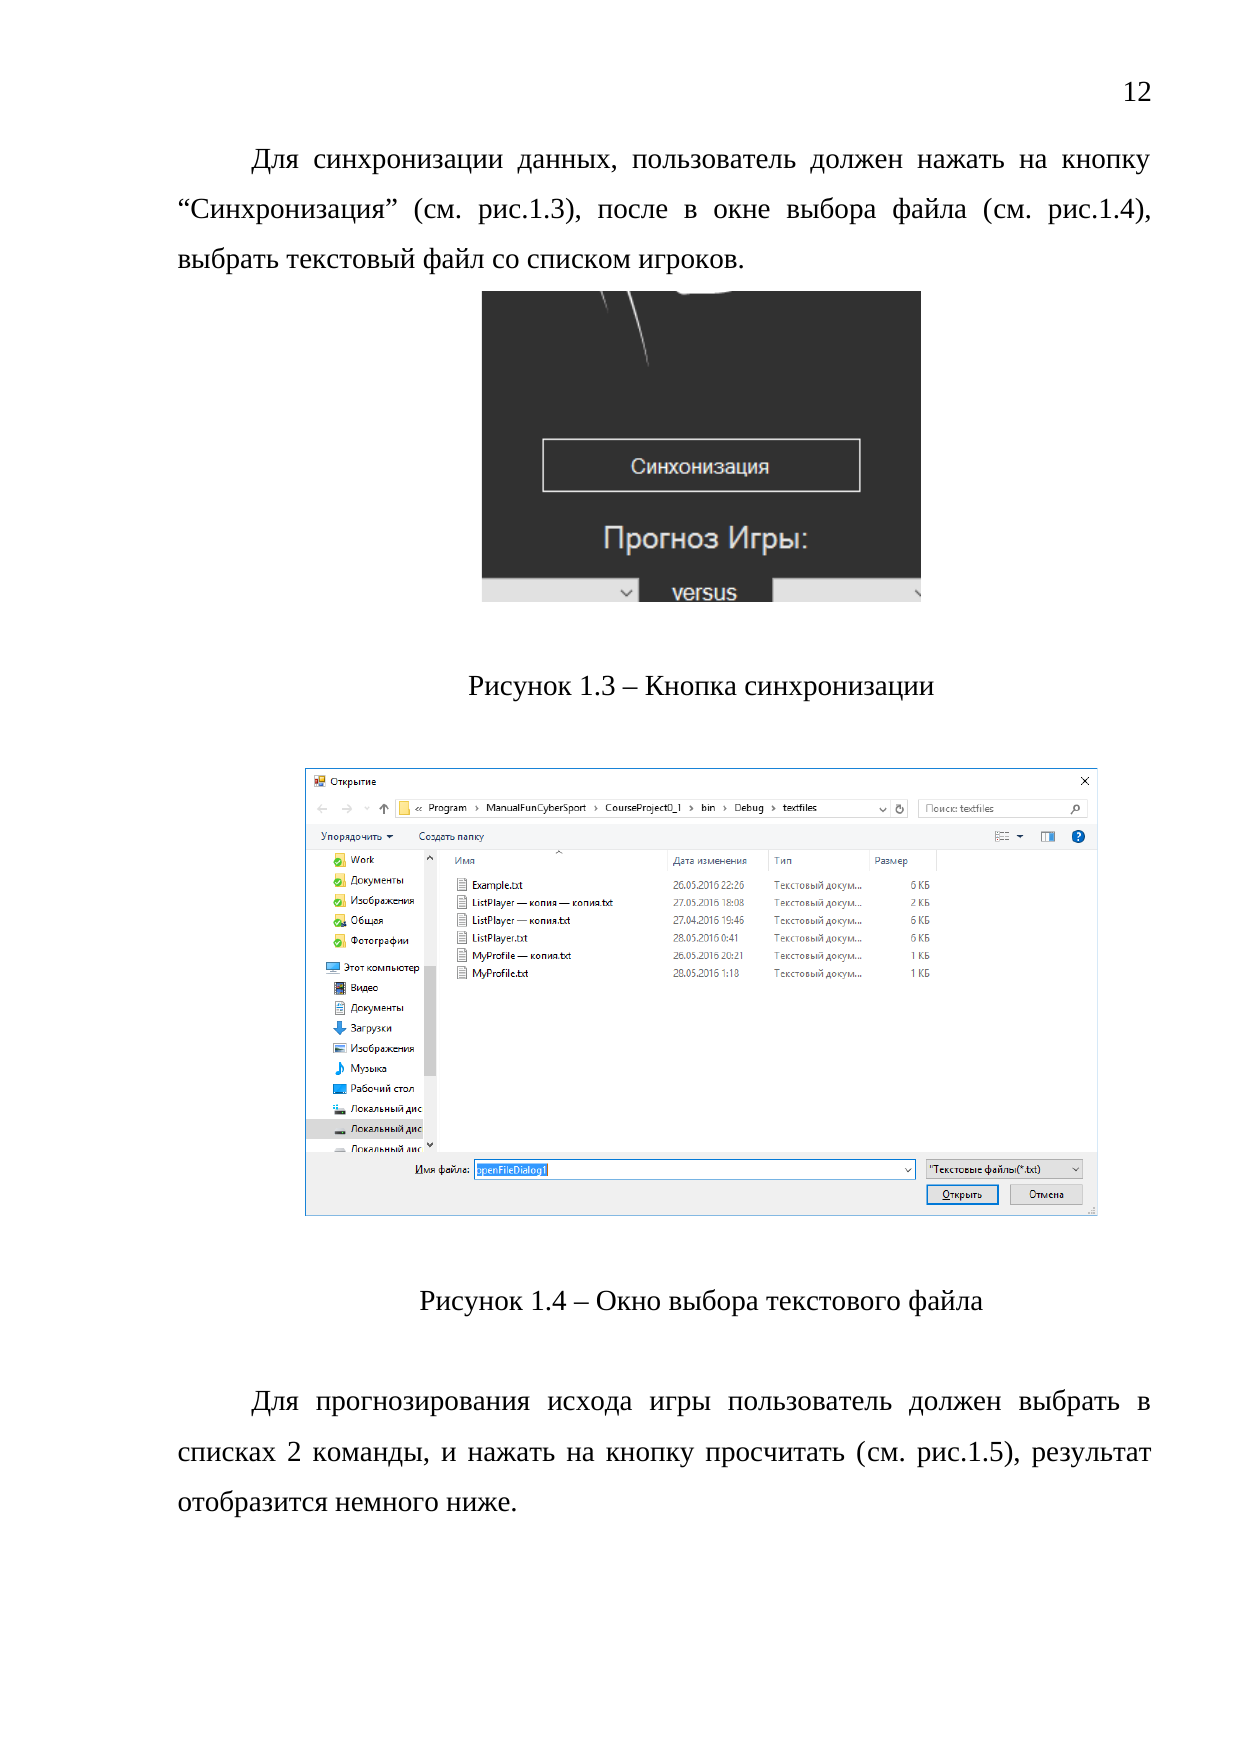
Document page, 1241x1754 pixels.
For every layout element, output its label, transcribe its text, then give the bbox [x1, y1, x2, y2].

picture [305, 768, 1098, 1216]
text Рисунок 1.3 – Кнопка синхронизации [177, 668, 1152, 702]
text Для синхронизации данных, пользователь должен нажать на кнопку “Синхронизация” (см. рис.1.3), после в окне выбора файла (см. рис.1.4), выбрать текстовый файл со списком игроков. [177, 141, 1152, 275]
picture [481, 291, 921, 602]
text Для прогнозирования исхода игры пользователь должен выбрать в списках 2 команды, и нажать на кнопку просчитать (см. рис.1.5), результат отобразится немного ниже. [177, 1383, 1152, 1518]
text Рисунок 1.4 – Окно выбора текстового файла [177, 1283, 1152, 1316]
